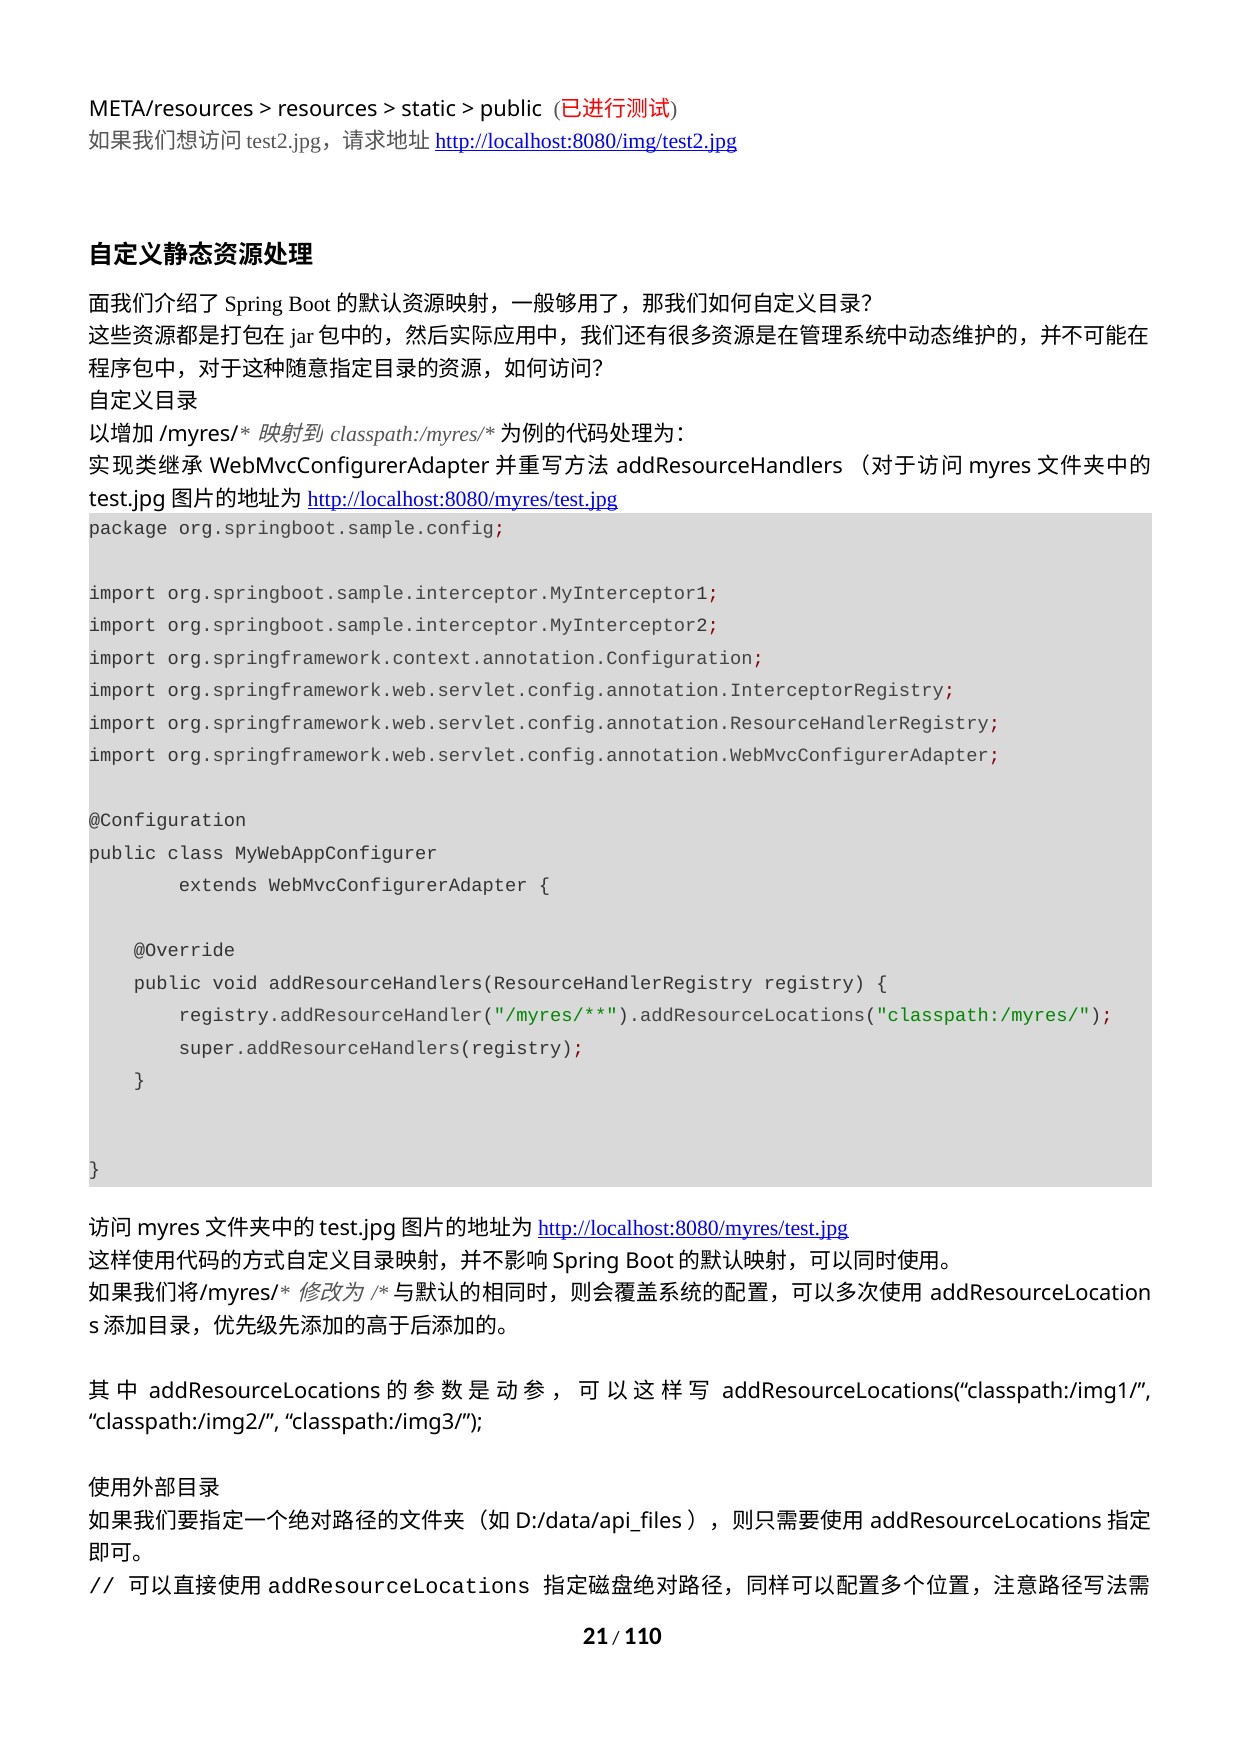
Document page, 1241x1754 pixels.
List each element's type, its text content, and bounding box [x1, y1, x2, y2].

text import org.springframework.web.servlet.config.annotation.InterceptorRegistry; [89, 676, 1152, 708]
text public void addResourceHandlers(ResourceHandlerRegistry registry) { [89, 968, 1152, 1001]
text @Override [89, 936, 1152, 968]
text 如果我们要指定一个绝对路径的文件夹（如 D:/data/api_files ），则只需要使用 addResourceLocations 指定即可。 [89, 1502, 1152, 1567]
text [89, 1567, 1152, 1600]
text import org.springboot.sample.interceptor.MyInterceptor2; [89, 611, 1152, 643]
text import org.springframework.context.annotation.Configuration; [89, 643, 1152, 676]
text package org.springboot.sample.config; [89, 513, 1152, 546]
text 如果我们将/myres/* 修改为 /* 与默认的相同时，则会覆盖系统的配置，可以多次使用 addResourceLocations添加目录，优先级先添加的高于后添加的。 [89, 1275, 1152, 1340]
text import org.springframework.web.servlet.config.annotation.ResourceHandlerRegistry; [89, 708, 1152, 741]
text 自定义静态资源处理 [89, 221, 1152, 286]
text super.addResourceHandlers(registry); [89, 1033, 1152, 1066]
text import org.springboot.sample.interceptor.MyInterceptor1; [89, 578, 1152, 611]
text public class MyWebAppConfigurer [89, 838, 1152, 871]
text 访问myres 文件夹中的test.jpg 图片的地址为 http://localhost:8080/myres/test.jpg 这样使用代码的方式自定义目录映射，并不影响Spring Boot的默认映射，可以同时使用。 [89, 1210, 1152, 1275]
text 使用外部目录 [89, 1470, 1152, 1502]
text registry.addResourceHandler("/myres/**").addResourceLocations("classpath:/myres/"); [89, 1001, 1152, 1033]
text extends WebMvcConfigurerAdapter { [89, 871, 1152, 903]
text } [89, 1066, 1152, 1098]
text } [89, 1154, 1152, 1187]
text @Configuration [89, 806, 1152, 838]
text 其中 addResourceLocations 的参数是动参，可以这样写 addResourceLocations(“classpath:/img1/”, “classpath:/img2/”, “classpath:/img3/”); [89, 1403, 1152, 1437]
text 面我们介绍了Spring Boot 的默认资源映射，一般够用了，那我们如何自定义目录？ 这些资源都是打包在jar包中的，然后实际应用中，我们还有很多资源是在管理系统中动态维护的，并不可能在程序包中，对于这种随意指定目录的资源，如何访问？ [89, 286, 1152, 383]
text 自定义目录 [89, 383, 1152, 416]
text 以增加 /myres/* 映射到 classpath:/myres/* 为例的代码处理为： 实现类继承 WebMvcConfigurerAdapter 并重写方法 addResourceHandlers （对于访问myres 文件夹中的test.jpg 图片的地址为 http://localhost:8080/myres/test.jpg [89, 416, 1152, 513]
text import org.springframework.web.servlet.config.annotation.WebMvcConfigurerAdapter; [89, 741, 1152, 773]
